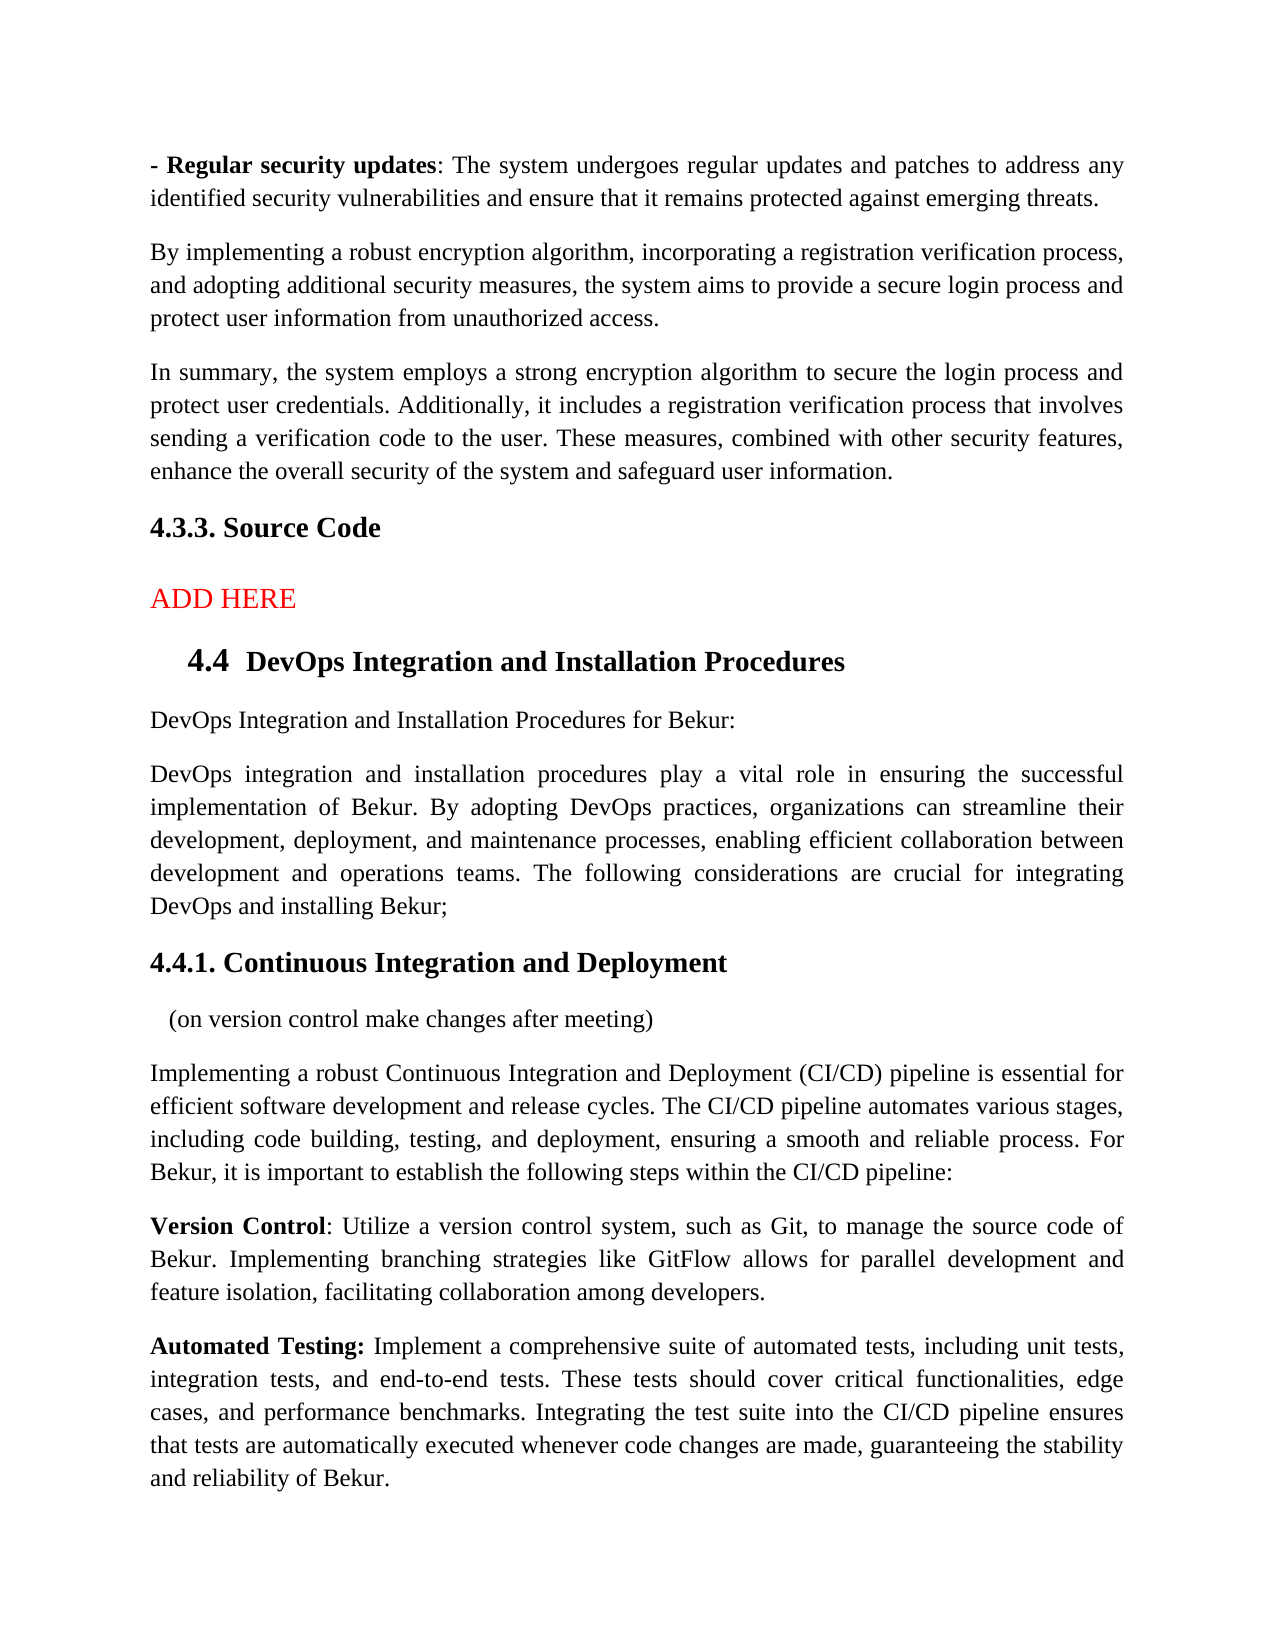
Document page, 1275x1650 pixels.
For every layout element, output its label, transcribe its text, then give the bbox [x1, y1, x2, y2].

text 4.4.1. Continuous Integration and Deployment [150, 945, 1125, 978]
text - Regular security updates: The system undergoes regular updates and patches to address any identified security vulnerabilities and ensure that it remains protected against emerging threats. [150, 150, 1125, 212]
text Automated Testing: Implement a comprehensive suite of automated tests, including unit tests, integration tests, and end-to-end tests. These tests should cover critical functionalities, edge cases, and performance benchmarks. Integrating the test suite into the CI/CD pipeline ensures that tests are automatically executed whenever code changes are made, guaranteeing the stability and reliability of Bekur. [150, 1331, 1125, 1492]
text In summary, the system employs a strong encryption algorithm to secure the login process and protect user credentials. Additionally, it includes a registration verification process that involves sending a verification code to the user. These measures, combined with other security features, enhance the overall security of the system and safeguard user information. [150, 357, 1125, 484]
list DevOps Integration and Installation Procedures [187, 640, 1125, 678]
text 4.3.3. Source Code [150, 510, 1125, 543]
text DevOps Integration and Installation Procedures for Bekur: [150, 705, 1125, 734]
text By implementing a robust encryption algorithm, incorporating a registration verification process, and adopting additional security measures, the system aims to provide a secure login process and protect user information from unauthorized access. [150, 237, 1125, 332]
text ADD HERE [150, 581, 1125, 614]
text Version Control: Utilize a version control system, such as Git, to manage the source code of Bekur. Implementing branching strategies like GitFlow allows for parallel development and feature isolation, facilitating collaboration among developers. [150, 1211, 1125, 1306]
text DevOps integration and installation procedures play a vital role in ensuring the successful implementation of Bekur. By adopting DevOps practices, organizations can streamline their development, deployment, and maintenance processes, enabling efficient collaboration between development and operations teams. The following considerations are crucial for integrating DevOps and installing Bekur; [150, 759, 1125, 920]
text Implementing a robust Continuous Integration and Deployment (CI/CD) pipeline is essential for efficient software development and release cycles. The CI/CD pipeline automates various stages, including code building, testing, and deployment, ensuring a smooth and reliable process. For Bekur, it is important to establish the following steps within the CI/CD pipeline: [150, 1058, 1125, 1186]
text (on version control make changes after meeting) [150, 1004, 1125, 1033]
